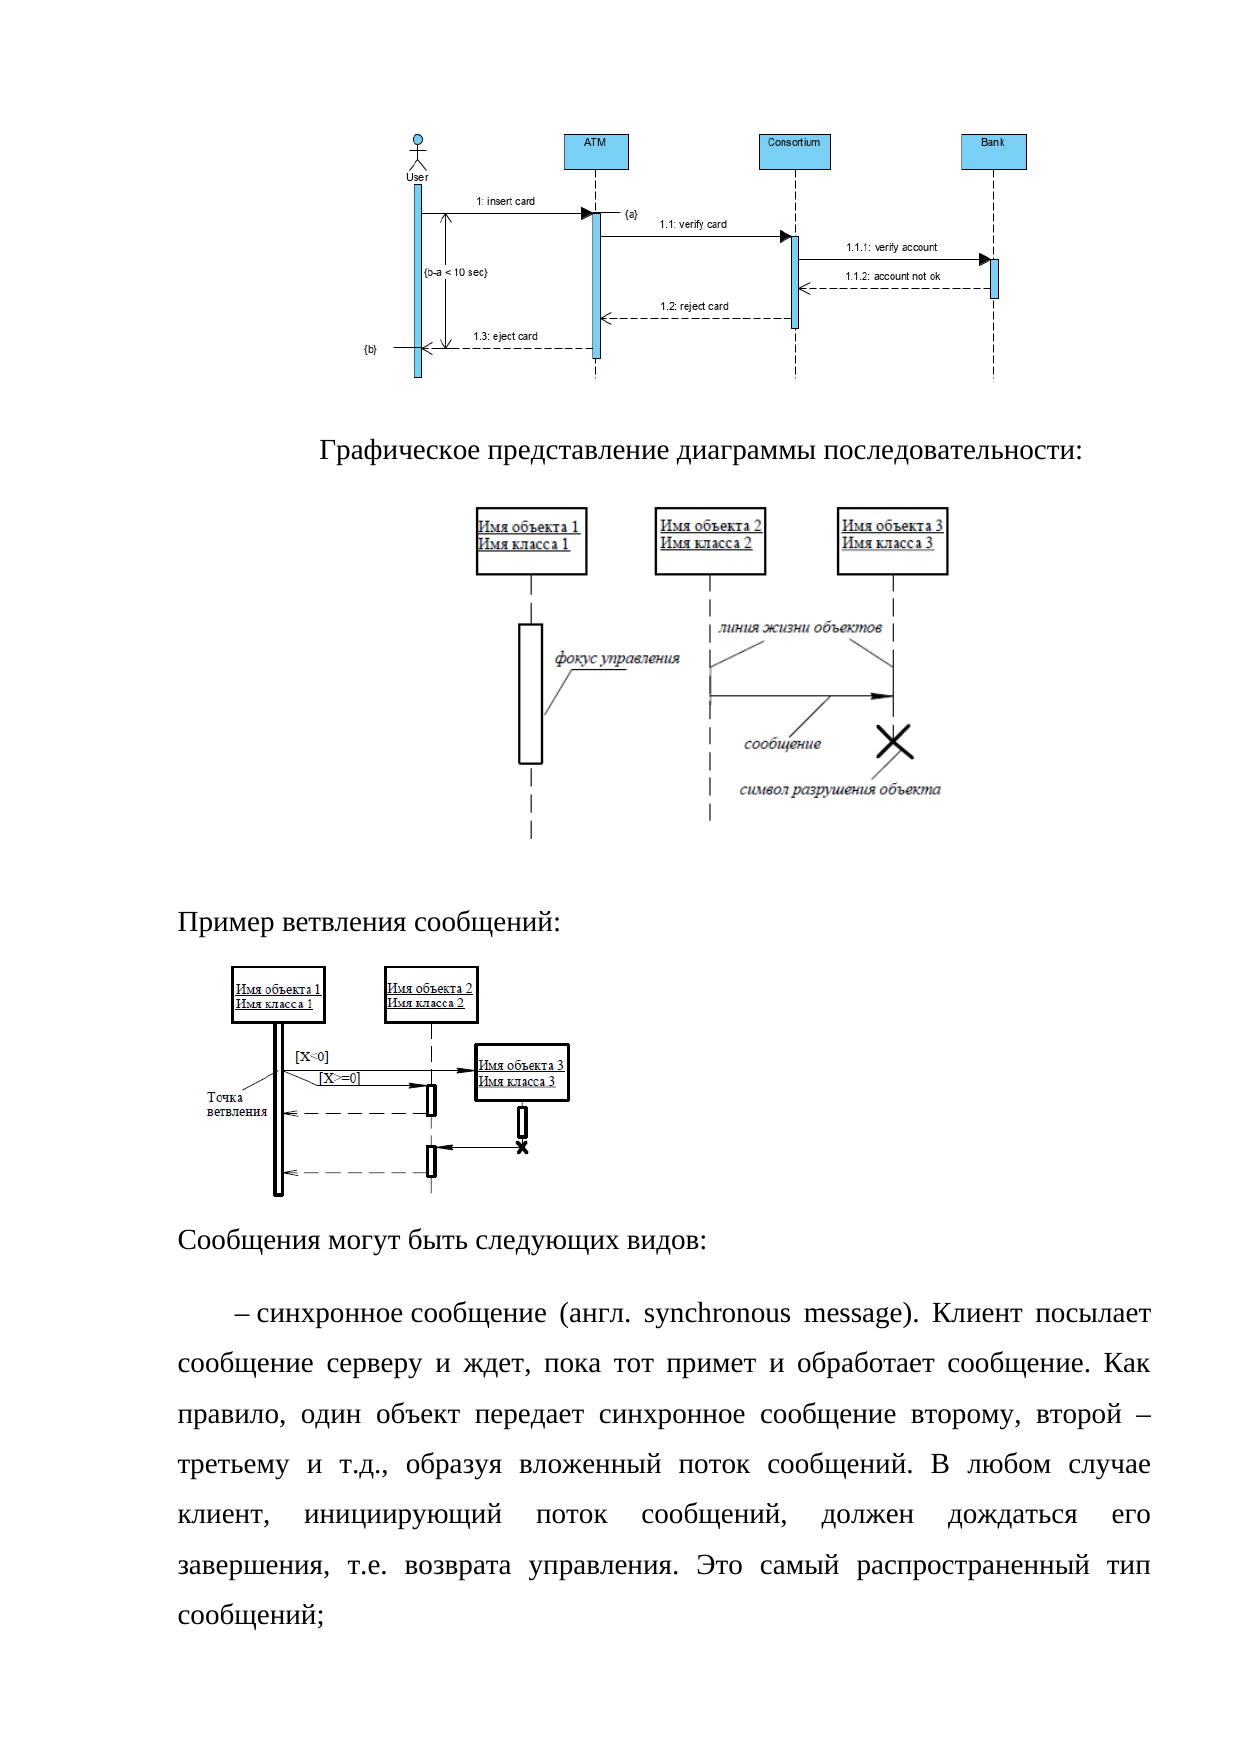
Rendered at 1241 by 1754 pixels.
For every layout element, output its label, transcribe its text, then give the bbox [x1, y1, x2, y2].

text Сообщения могут быть следующих видов: [177, 1222, 1152, 1256]
text Пример ветвления сообщений: [177, 904, 1152, 937]
text – синхронное сообщение (англ. synchronous message). Клиент посылает сообщение серверу и ждет, пока тот примет и обработает сообщение. Как правило, один объект передает синхронное сообщение второму, второй – третьему и т.д., образуя вложенный поток сообщений. В любом случае клиент, инициирующий поток сообщений, должен дождаться его завершения, т.е. возврата управления. Это самый распространенный тип сообщений; [177, 1272, 1152, 1631]
picture [443, 482, 960, 847]
text Графическое представление диаграммы последовательности: [177, 432, 1152, 466]
picture [177, 954, 578, 1208]
picture [360, 118, 1043, 419]
